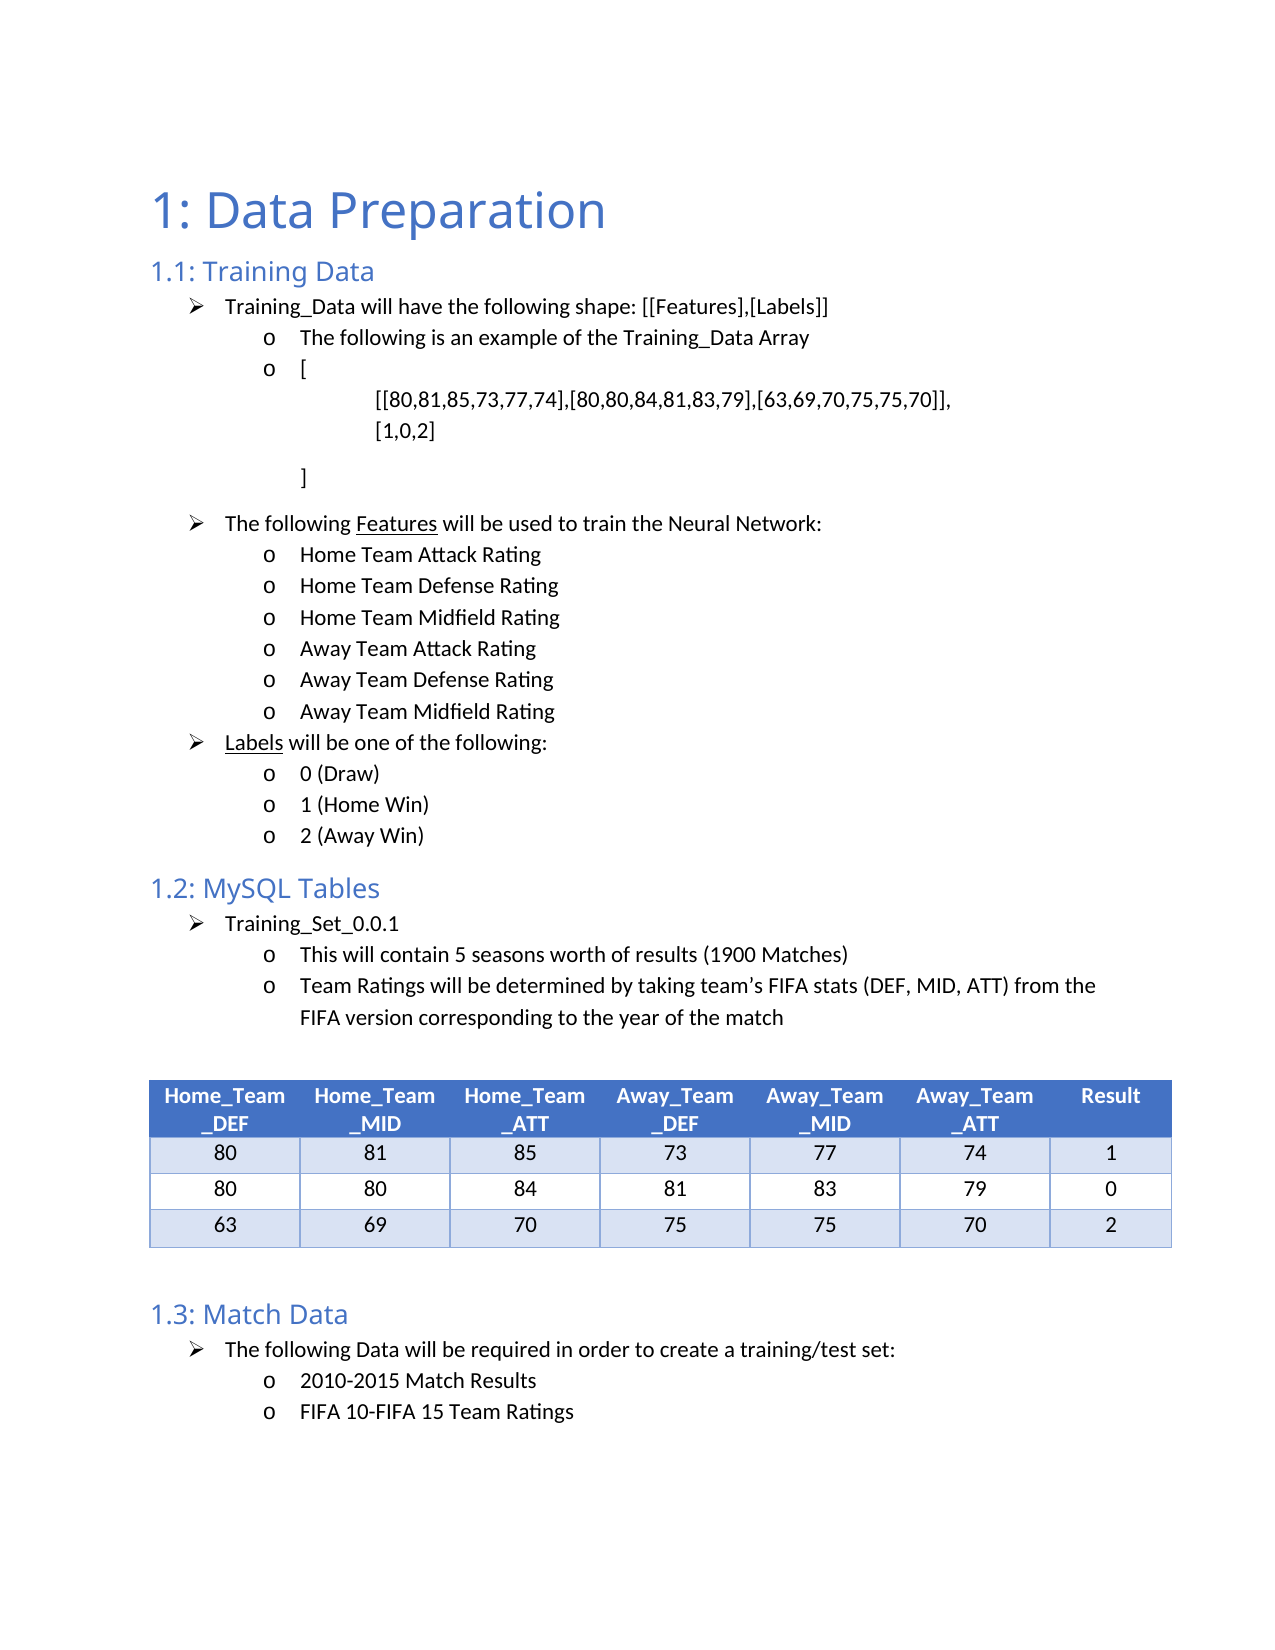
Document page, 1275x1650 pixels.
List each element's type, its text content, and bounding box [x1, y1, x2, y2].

table_header Result [1051, 1081, 1171, 1137]
table_cell 77 [751, 1138, 899, 1173]
text ] [225, 463, 1125, 491]
list FIFA 10-FIFA 15 Team Ratings [262, 1397, 1125, 1426]
table_header Away_Team_DEF [601, 1081, 749, 1137]
table_header Away_Team_MID [751, 1081, 899, 1137]
table_cell 2 [1051, 1210, 1171, 1247]
list [1,0,2] [300, 416, 1125, 444]
table_cell 80 [151, 1138, 299, 1173]
list Away Team Midfield Rating [262, 697, 1125, 726]
list Training_Data will have the following shape: [[Features],[Labels]] [187, 292, 1125, 321]
table_cell 79 [901, 1174, 1049, 1209]
table_header Home_Team_ATT [451, 1081, 599, 1137]
list 2010-2015 Match Results [262, 1366, 1125, 1395]
list Away Team Defense Rating [262, 666, 1125, 695]
list Home Team Attack Rating [262, 540, 1125, 569]
table_cell 0 [1051, 1174, 1171, 1209]
table_cell 74 [901, 1138, 1049, 1173]
table_header Home_Team_MID [301, 1081, 449, 1137]
table_cell 80 [301, 1174, 449, 1209]
list Away Team Attack Rating [262, 634, 1125, 663]
list 0 (Draw) [262, 759, 1125, 788]
table_cell 75 [751, 1210, 899, 1247]
table_cell 81 [601, 1174, 749, 1209]
table_cell 80 [151, 1174, 299, 1209]
table_cell 63 [151, 1210, 299, 1247]
list Home Team Defense Rating [262, 571, 1125, 600]
table_cell 75 [601, 1210, 749, 1247]
table_cell 73 [601, 1138, 749, 1173]
table_cell 70 [901, 1210, 1049, 1247]
subtitle 1.1: Training Data [150, 253, 1125, 289]
table_cell 83 [751, 1174, 899, 1209]
list [[80,81,85,73,77,74],[80,80,84,81,83,79],[63,69,70,75,75,70]], [300, 386, 1125, 414]
table_cell 81 [301, 1138, 449, 1173]
list The following is an example of the Training_Data Array [262, 323, 1125, 352]
list The following Data will be required in order to create a training/test set: [187, 1336, 1125, 1363]
table_cell 69 [301, 1210, 449, 1247]
list The following Features will be used to train the Neural Network: [187, 509, 1125, 538]
list Home Team Midfield Rating [262, 603, 1125, 632]
table_cell 85 [451, 1138, 599, 1173]
list 1 (Home Win) [262, 790, 1125, 819]
table_cell 1 [1051, 1138, 1171, 1173]
list Labels will be one of the following: [187, 728, 1125, 757]
subtitle 1: Data Preparation [150, 175, 1125, 243]
table_header Home_Team_DEF [151, 1081, 299, 1137]
table_header Away_Team_ATT [901, 1081, 1049, 1137]
subtitle 1.3: Match Data [150, 1296, 1125, 1333]
table_cell 84 [451, 1174, 599, 1209]
list Team Ratings will be determined by taking team’s FIFA stats (DEF, MID, ATT) from the FIFA version corresponding to the year of the match [262, 971, 1125, 1031]
subtitle 1.2: MySQL Tables [150, 870, 1125, 907]
list Training_Set_0.0.1 [187, 909, 1125, 938]
list [ [262, 354, 1125, 383]
list This will contain 5 seasons worth of results (1900 Matches) [262, 940, 1125, 969]
list 2 (Away Win) [262, 822, 1125, 851]
table_cell 70 [451, 1210, 599, 1247]
